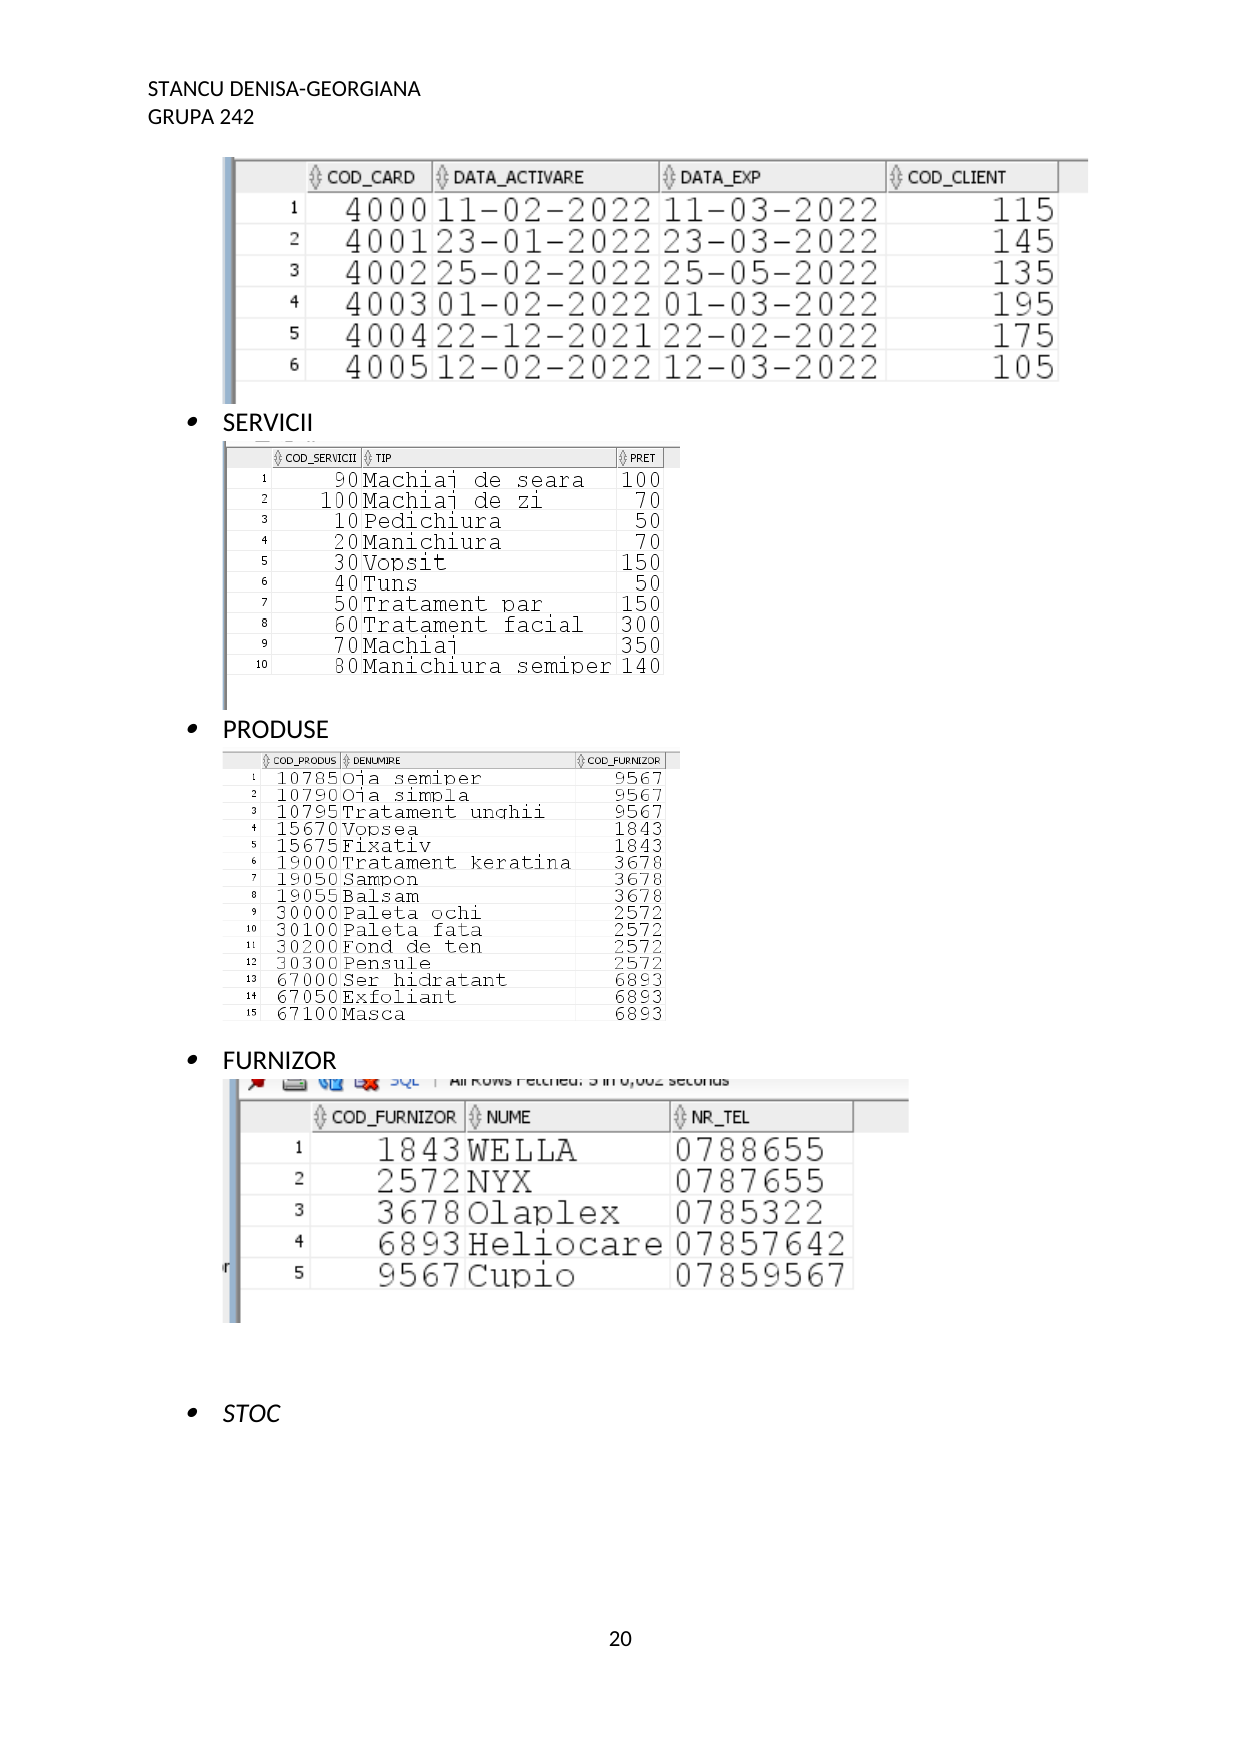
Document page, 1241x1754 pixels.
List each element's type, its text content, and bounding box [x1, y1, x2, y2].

list PRODUSE [185, 712, 1093, 745]
list FURNIZOR [185, 1043, 1093, 1076]
picture [222, 1079, 909, 1323]
picture [222, 747, 680, 1042]
list SERVICII [185, 405, 1093, 438]
list STOC [185, 1396, 1093, 1429]
picture [222, 441, 680, 710]
picture [222, 157, 1089, 404]
